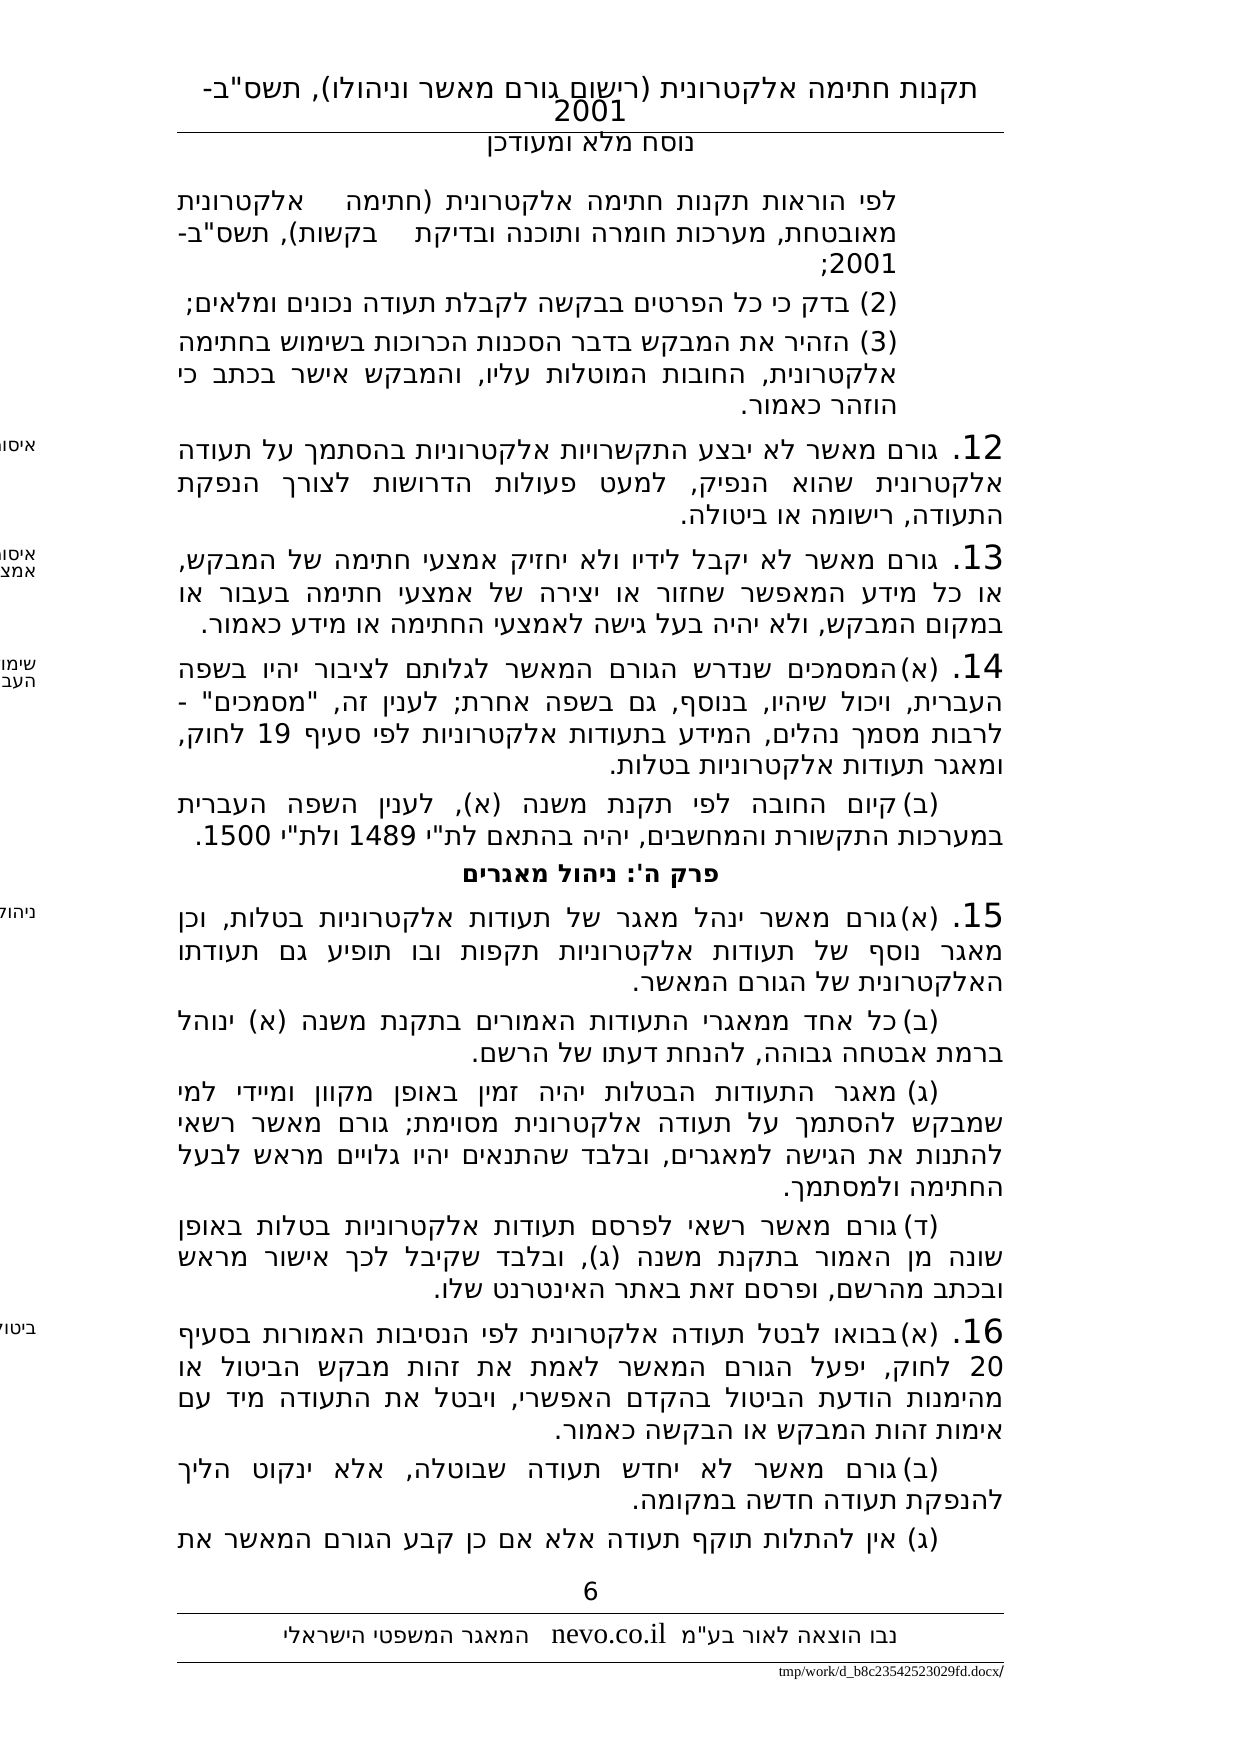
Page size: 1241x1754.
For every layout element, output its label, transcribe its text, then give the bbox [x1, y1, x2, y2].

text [177, 185, 898, 280]
text 15. (א) גורם מאשר ינהל מאגר של תעודות אלקטרוניות בטלות, וכן מאגר נוסף של תעודות אלקטרוניות תקפות ובו תופיע גם תעודתו האלקטרונית של הגורם המאשר. [177, 896, 1004, 998]
text (2) בדק כי כל הפרטים בבקשה לקבלת תעודה נכונים ומלאים; [177, 287, 898, 319]
text 16. (א) בבואו לבטל תעודה אלקטרונית לפי הנסיבות האמורות בסעיף 20 לחוק, יפעל הגורם המאשר לאמת את זהות מבקש הביטול או מהימנות הודעת הביטול בהקדם האפשרי, ויבטל את התעודה מיד עם אימות זהות המבקש או הבקשה כאמור. [177, 1312, 1004, 1446]
text (ב) גורם מאשר לא יחדש תעודה שבוטלה, אלא ינקוט הליך להנפקת תעודה חדשה במקומה. [177, 1453, 1004, 1516]
text 14. (א) המסמכים שנדרש הגורם המאשר לגלותם לציבור יהיו בשפה העברית, ויכול שיהיו, בנוסף, גם בשפה אחרת; לענין זה, "מסמכים" - לרבות מסמך נהלים, המידע בתעודות אלקטרוניות לפי סעיף 19 לחוק, ומאגר תעודות אלקטרוניות בטלות. [177, 648, 1004, 781]
text (ב) כל אחד ממאגרי התעודות האמורים בתקנת משנה (א) ינוהל ברמת אבטחה גבוהה, להנחת דעתו של הרשם. [177, 1006, 1004, 1069]
text (ב) קיום החובה לפי תקנת משנה (א), לענין השפה העברית במערכות התקשורת והמחשבים, יהיה בהתאם לת"י 1489 ולת"י 1500. [177, 789, 1004, 852]
text (ד) גורם מאשר רשאי לפרסם תעודות אלקטרוניות בטלות באופן שונה מן האמור בתקנת משנה (ג), ובלבד שקיבל לכך אישור מראש ובכתב מהרשם, ופרסם זאת באתר האינטרנט שלו. [177, 1210, 1004, 1304]
text (3) הזהיר את המבקש בדבר הסכנות הכרוכות בשימוש בחתימה אלקטרונית, החובות המוטלות עליו, והמבקש אישר בכתב כי הוזהר כאמור. [177, 327, 898, 421]
text (ג) מאגר התעודות הבטלות יהיה זמין באופן מקוון ומיידי למי שמבקש להסתמך על תעודה אלקטרונית מסוימת; גורם מאשר רשאי להתנות את הגישה למאגרים, ובלבד שהתנאים יהיו גלויים מראש לבעל החתימה ולמסתמך. [177, 1076, 1004, 1202]
text 13. גורם מאשר לא יקבל לידיו ולא יחזיק אמצעי חתימה של המבקש, או כל מידע המאפשר שחזור או יצירה של אמצעי חתימה בעבור או במקום המבקש, ולא יהיה בעל גישה לאמצעי החתימה או מידע כאמור. [177, 538, 1004, 640]
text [177, 1524, 1004, 1555]
text 12. גורם מאשר לא יבצע התקשרויות אלקטרוניות בהסתמך על תעודה אלקטרונית שהוא הנפיק, למעט פעולות הדרושות לצורך הנפקת התעודה, רישומה או ביטולה. [177, 429, 1004, 531]
text פרק ה': ניהול מאגרים [177, 859, 1004, 888]
